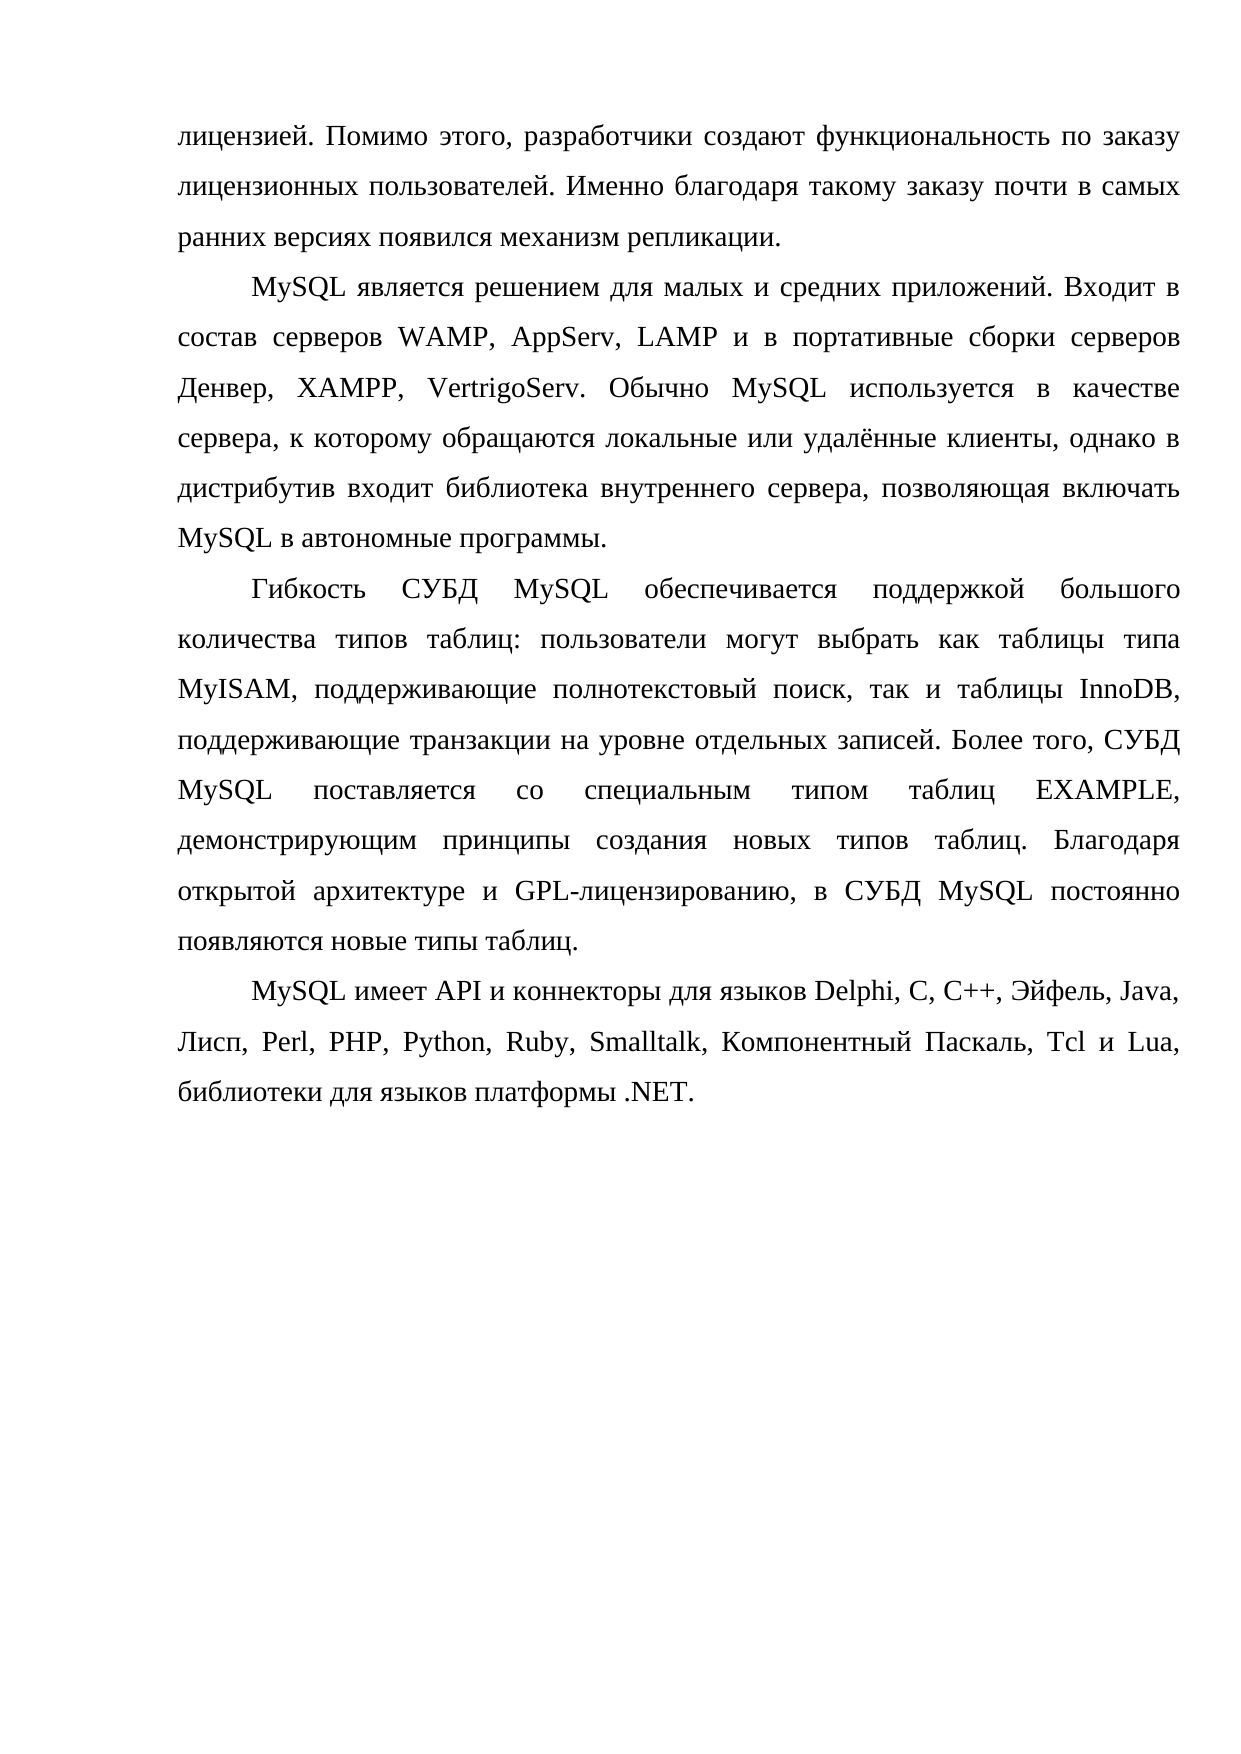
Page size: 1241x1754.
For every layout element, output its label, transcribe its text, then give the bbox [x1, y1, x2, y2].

text Гибкость СУБД MySQL обеспечивается поддержкой большого количества типов таблиц: пользователи могут выбрать как таблицы типа MyISAM, поддерживающие полнотекстовый поиск, так и таблицы InnoDB, поддерживающие транзакции на уровне отдельных записей. Более того, СУБД MySQL поставляется со специальным типом таблиц EXAMPLE, демонстрирующим принципы создания новых типов таблиц. Благодаря открытой архитектуре и GPL-лицензированию, в СУБД MySQL постоянно появляются новые типы таблиц. [177, 571, 1181, 957]
text MySQL имеет API и коннекторы для языков Delphi, C, C++, Эйфель, Java, Лисп, Perl, PHP, Python, Ruby, Smalltalk, Компонентный Паскаль, Tcl и Lua, библиотеки для языков платформы .NET. [177, 973, 1181, 1108]
text MySQL является решением для малых и средних приложений. Входит в состав серверов WAMP, AppServ, LAMP и в портативные сборки серверов Денвер, XAMPP, VertrigoServ. Обычно MySQL используется в качестве сервера, к которому обращаются локальные или удалённые клиенты, однако в дистрибутив входит библиотека внутреннего сервера, позволяющая включать MySQL в автономные программы. [177, 269, 1181, 554]
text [177, 118, 1181, 252]
